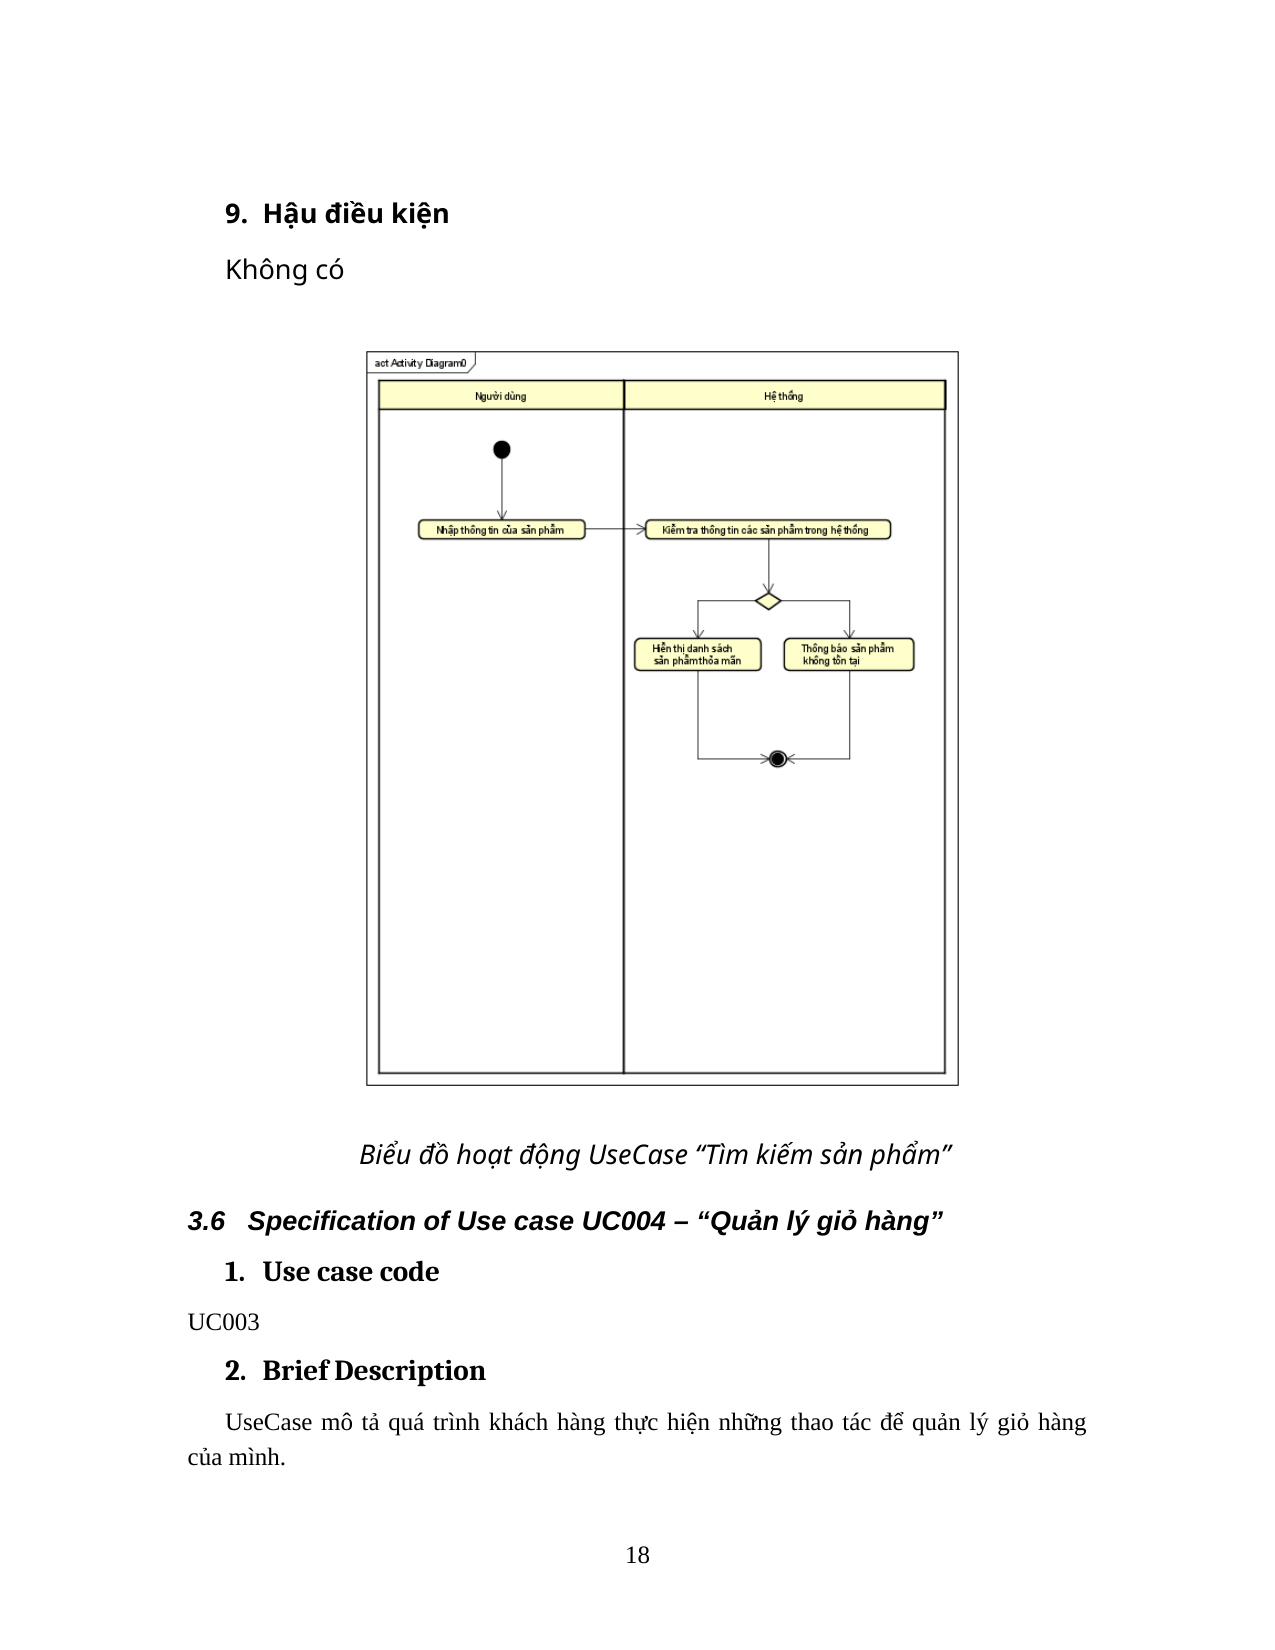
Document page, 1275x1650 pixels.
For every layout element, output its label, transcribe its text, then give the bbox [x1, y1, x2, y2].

text UC003 [187, 1307, 1087, 1336]
text UseCase mô tả quá trình khách hàng thực hiện những thao tác để quản lý giỏ hàng của mình. [187, 1407, 1087, 1470]
list Hậu điều kiện [225, 194, 1087, 231]
subtitle Specification of Use case UC004 – “Quản lý giỏ hàng” [187, 1205, 1087, 1236]
list Brief Description [225, 1354, 1087, 1388]
text Biểu đồ hoạt động UseCase “Tìm kiếm sản phẩm” [225, 1136, 1087, 1172]
picture [311, 307, 1002, 1118]
list Use case code [225, 1255, 1087, 1288]
text Không có [225, 251, 1087, 287]
